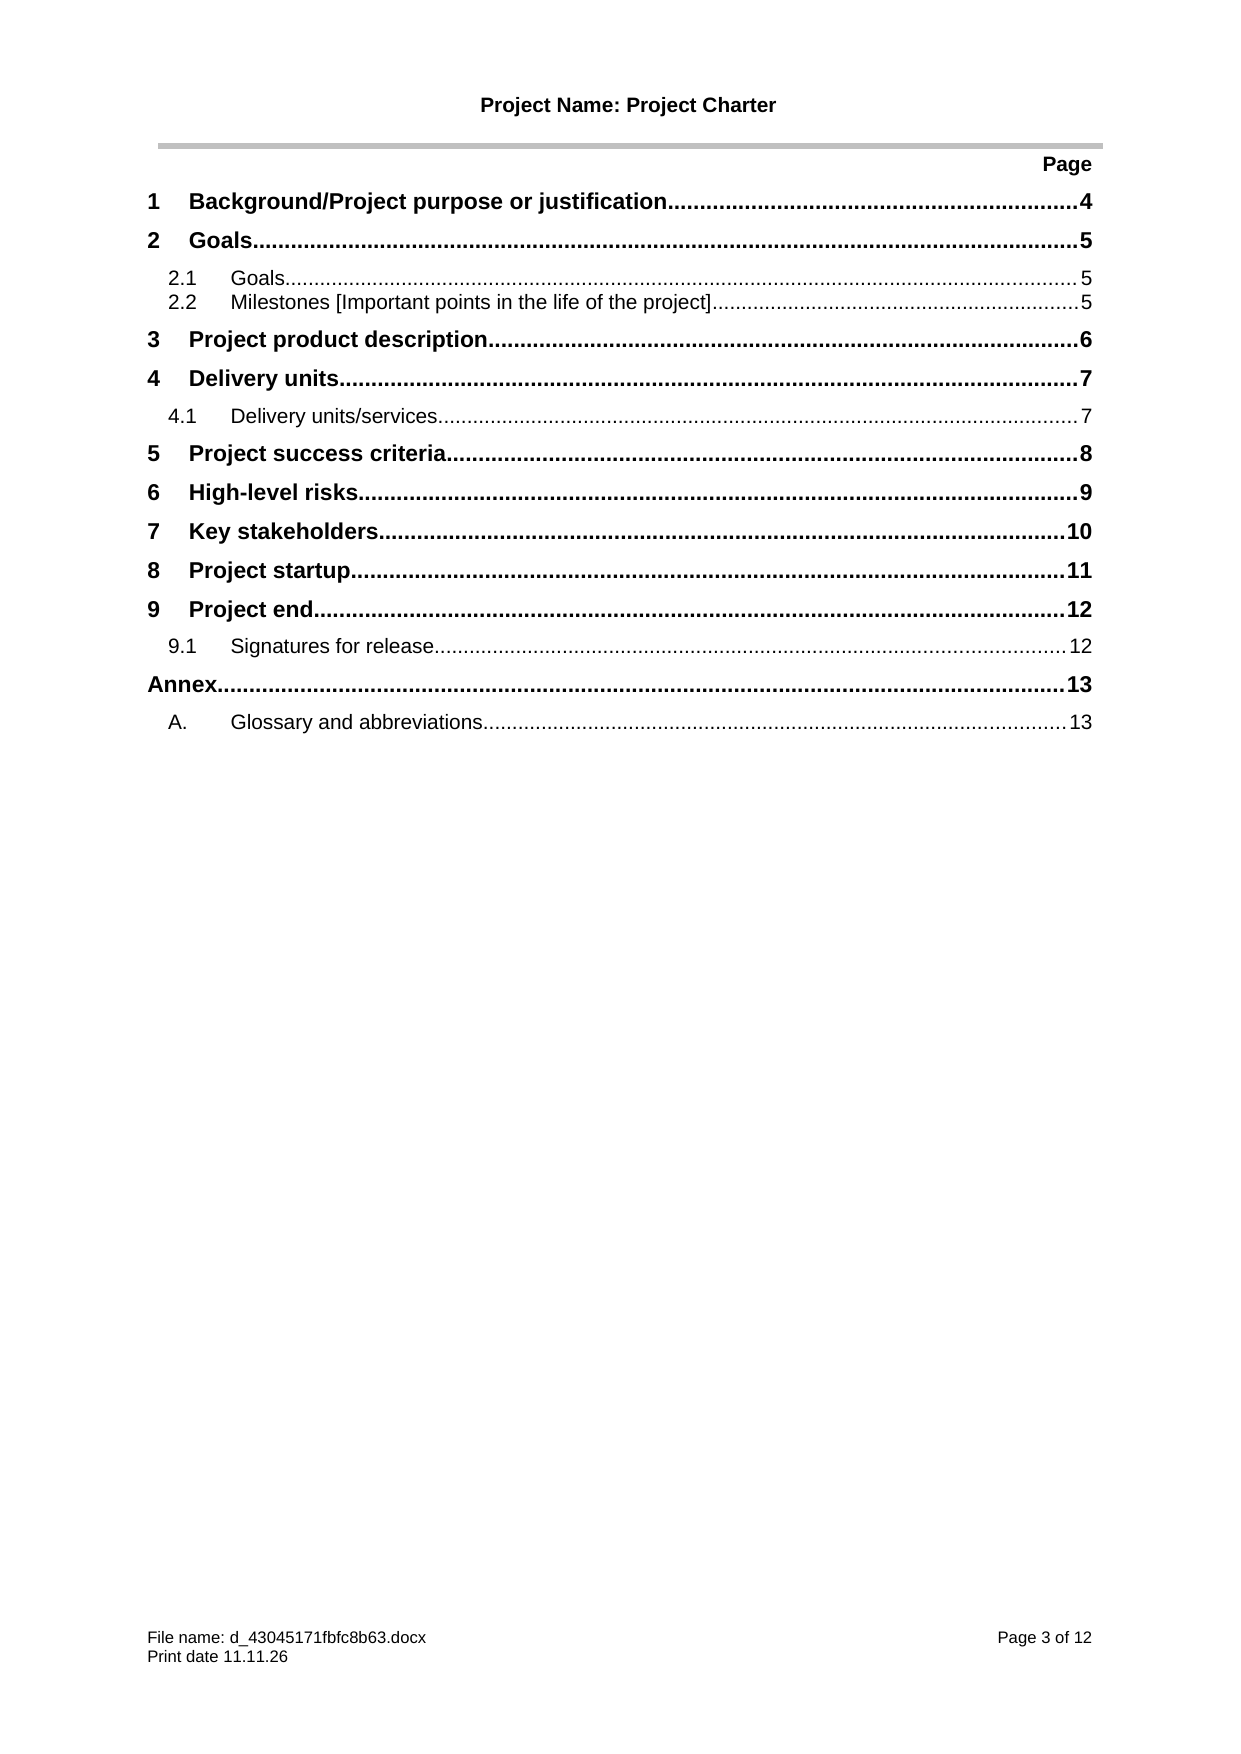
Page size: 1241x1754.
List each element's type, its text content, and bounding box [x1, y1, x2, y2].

text A. Glossary and abbreviations 13 [168, 710, 1093, 734]
text 4 Delivery units 7 [147, 365, 1093, 391]
text 6 High-level risks 9 [147, 479, 1093, 505]
text 2.2 Milestones [Important points in the life of the project] 5 [168, 289, 1093, 313]
text Annex 13 [147, 671, 1093, 697]
text 2 Goals 5 [147, 227, 1093, 253]
text 9.1 Signatures for release 12 [168, 634, 1093, 658]
text 1 Background/Project purpose or justification 4 [147, 188, 1093, 214]
text 4.1 Delivery units/services 7 [168, 404, 1093, 428]
text 2.1 Goals 5 [168, 266, 1093, 289]
text 5 Project success criteria 8 [147, 440, 1093, 466]
text 3 Project product description 6 [147, 326, 1093, 352]
text 7 Key stakeholders 10 [147, 518, 1093, 544]
text Page [147, 151, 1093, 175]
text 8 Project startup 11 [147, 557, 1093, 583]
text 9 Project end 12 [147, 596, 1093, 622]
